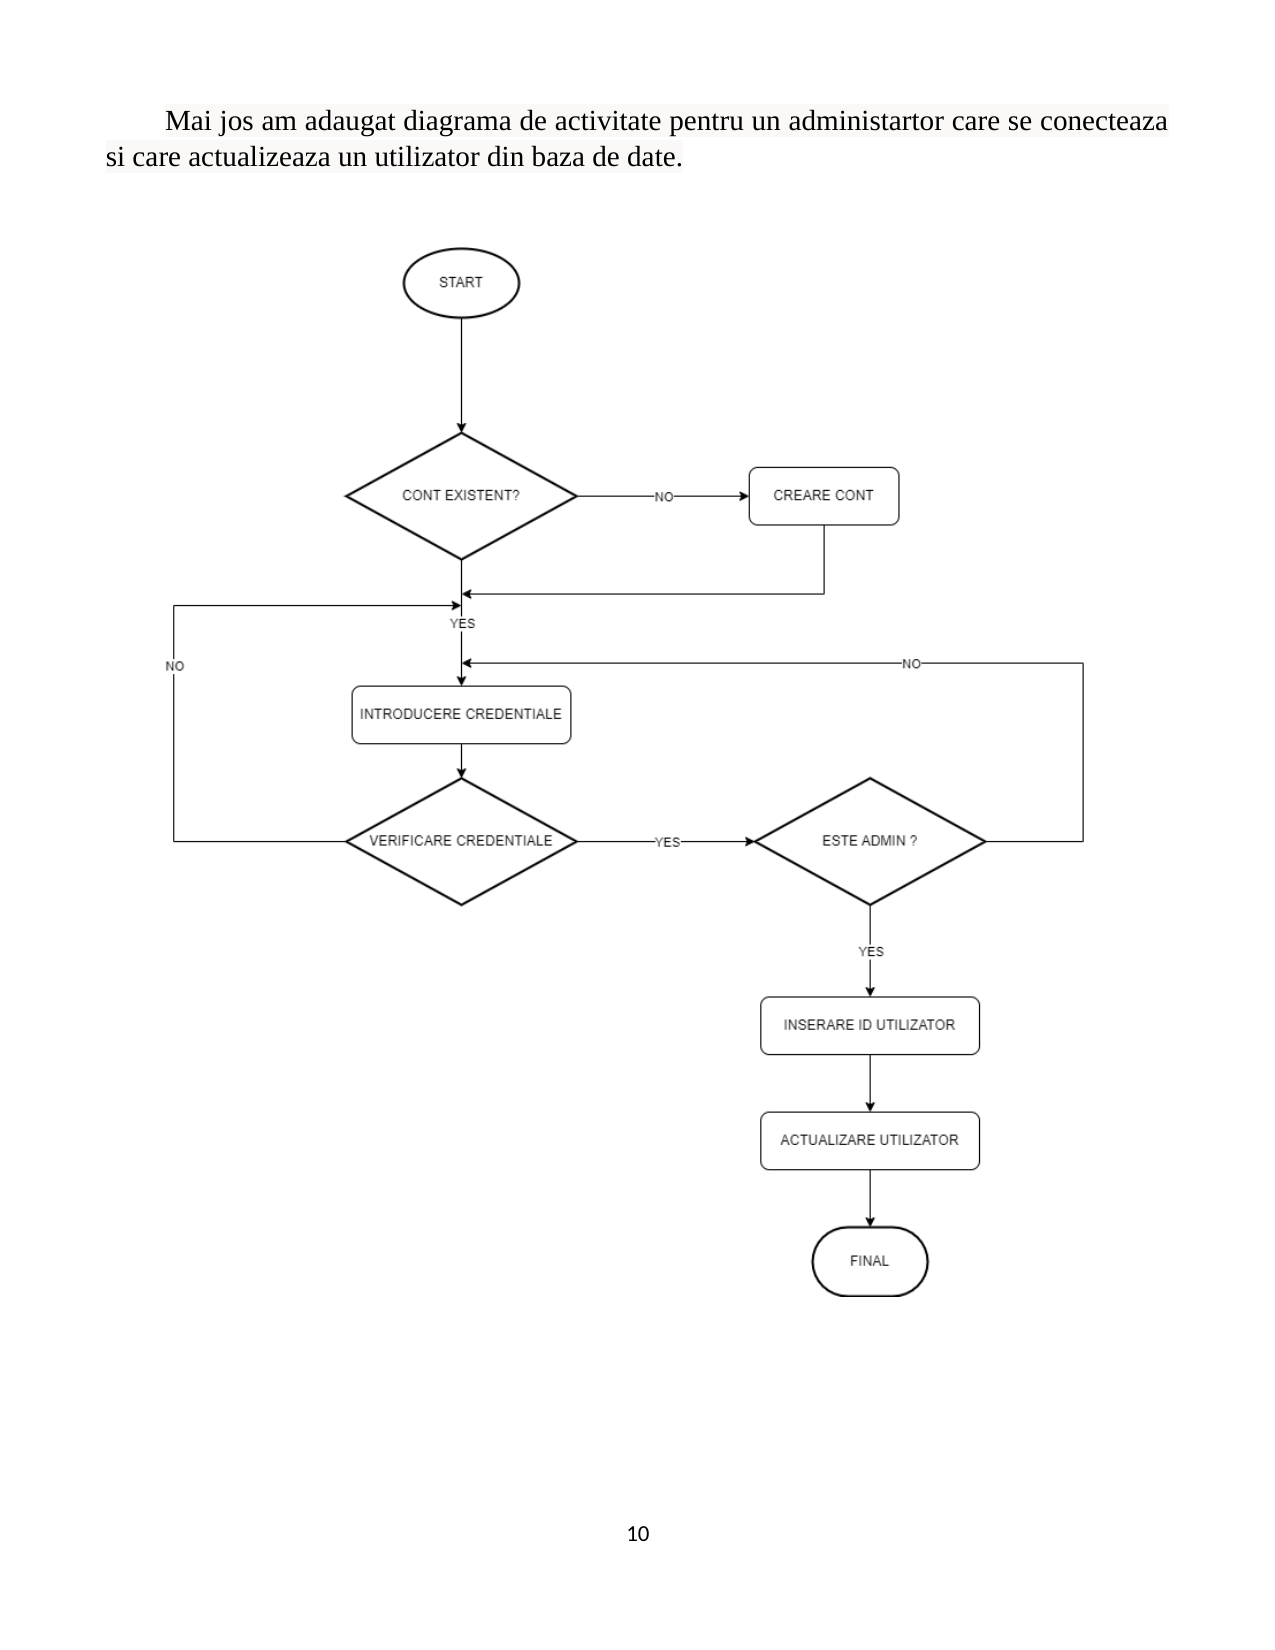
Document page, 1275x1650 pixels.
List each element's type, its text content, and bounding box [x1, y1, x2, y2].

list Mai jos am adaugat diagrama de activitate pentru un administartor care se conecteaza si care actualizeaza un utilizator din baza de date. [106, 103, 1169, 173]
picture [164, 247, 1093, 1297]
